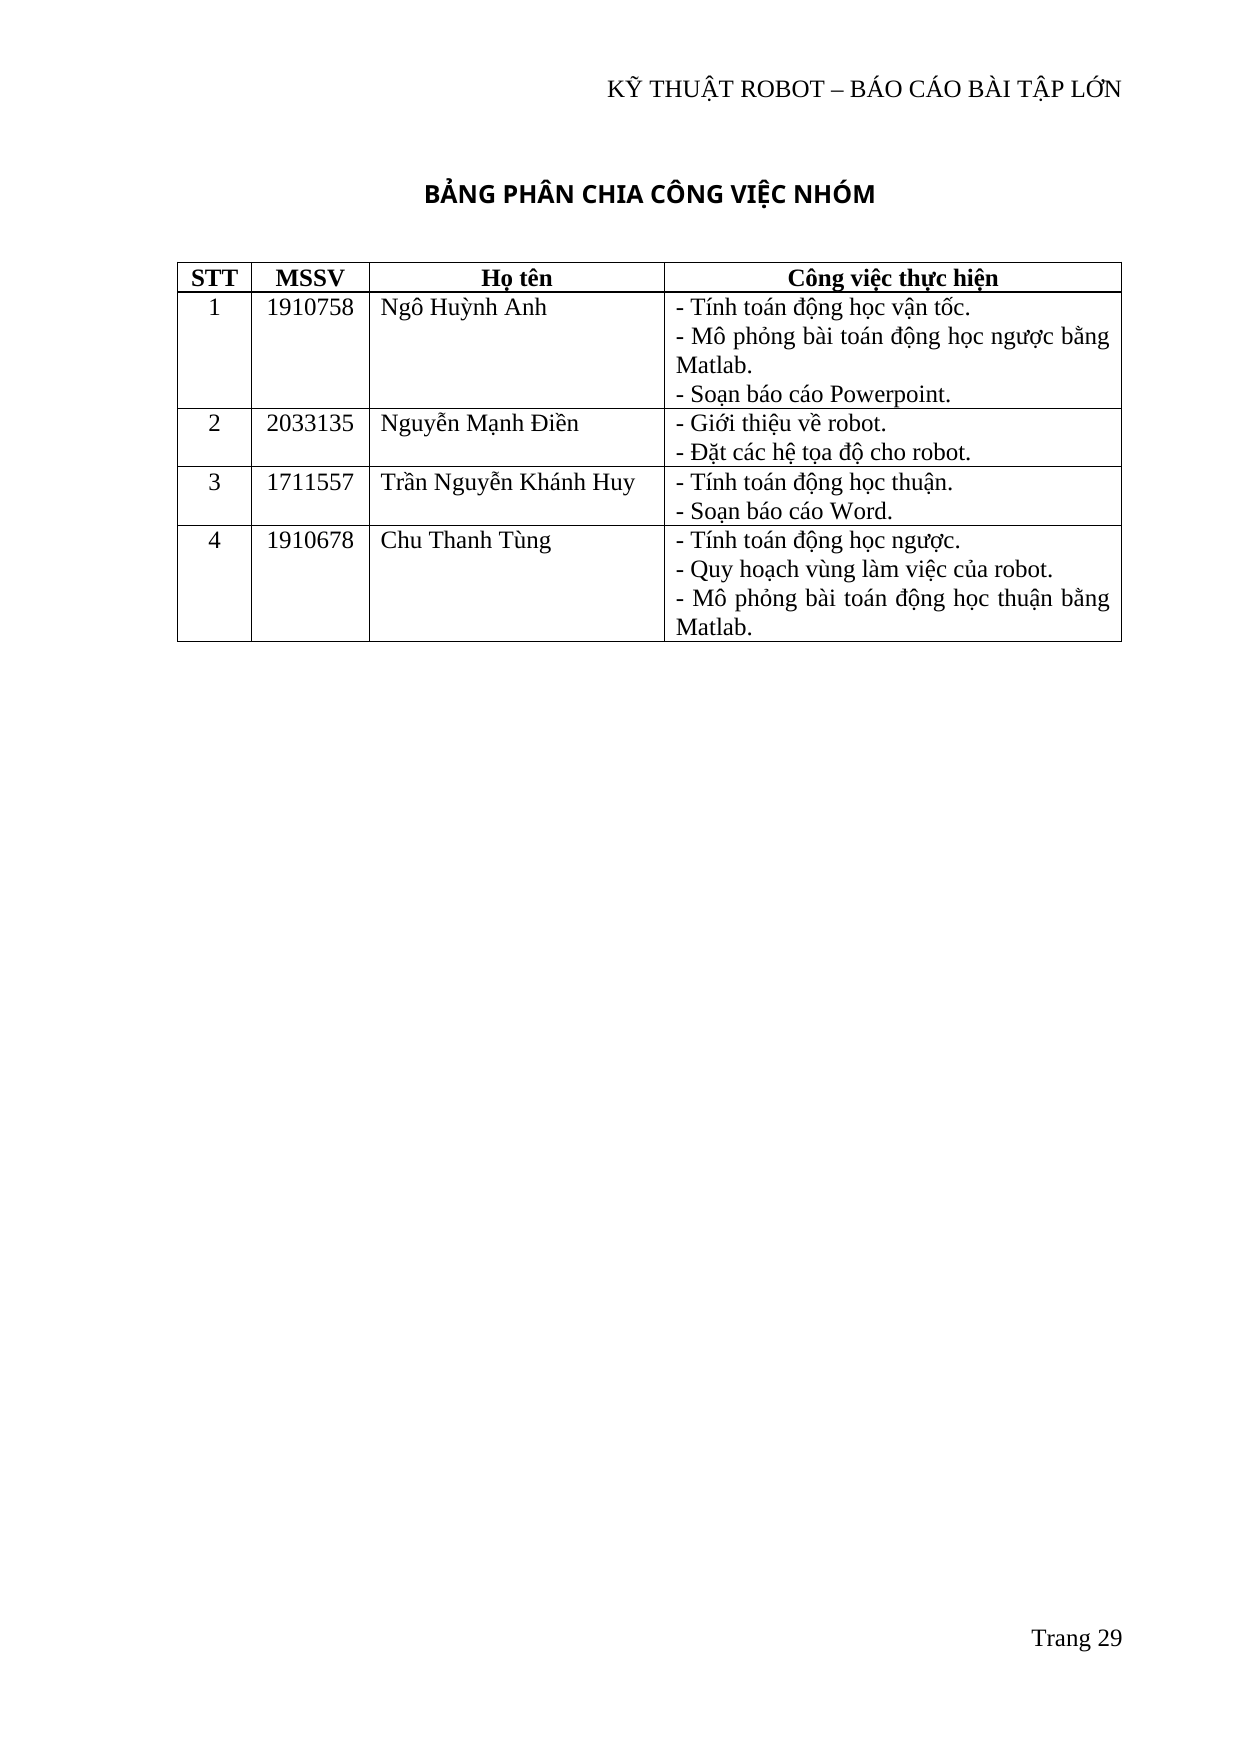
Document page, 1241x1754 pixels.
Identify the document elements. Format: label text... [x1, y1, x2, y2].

table_cell 1910758 [252, 293, 369, 407]
table_header Họ tên [370, 263, 664, 291]
table_cell 1 [178, 293, 251, 407]
table_cell Chu Thanh Tùng [370, 526, 664, 641]
table_cell Trần Nguyễn Khánh Huy [370, 467, 664, 524]
table_cell - Tính toán động học ngược. - Quy hoạch vùng làm việc của robot. - Mô phỏng bài toán động học thuận bằng Matlab. [665, 526, 1121, 641]
table_cell - Giới thiệu về robot. - Đặt các hệ tọa độ cho robot. [665, 409, 1121, 466]
table_cell 2033135 [252, 409, 369, 466]
table_cell Ngô Huỳnh Anh [370, 293, 664, 407]
table_cell - Tính toán động học vận tốc. - Mô phỏng bài toán động học ngược bằng Matlab. - Soạn báo cáo Powerpoint. [665, 293, 1121, 407]
table_cell 3 [178, 467, 251, 524]
table_cell 1910678 [252, 526, 369, 641]
subtitle BẢNG PHÂN CHIA CÔNG VIỆC NHÓM [177, 177, 1122, 211]
table_header STT [178, 263, 251, 291]
table_header Công việc thực hiện [665, 263, 1121, 291]
table_cell 4 [178, 526, 251, 641]
table_cell 2 [178, 409, 251, 466]
table_cell - Tính toán động học thuận. - Soạn báo cáo Word. [665, 467, 1121, 524]
table_cell Nguyễn Mạnh Điền [370, 409, 664, 466]
table_cell 1711557 [252, 467, 369, 524]
table_header MSSV [252, 263, 369, 291]
